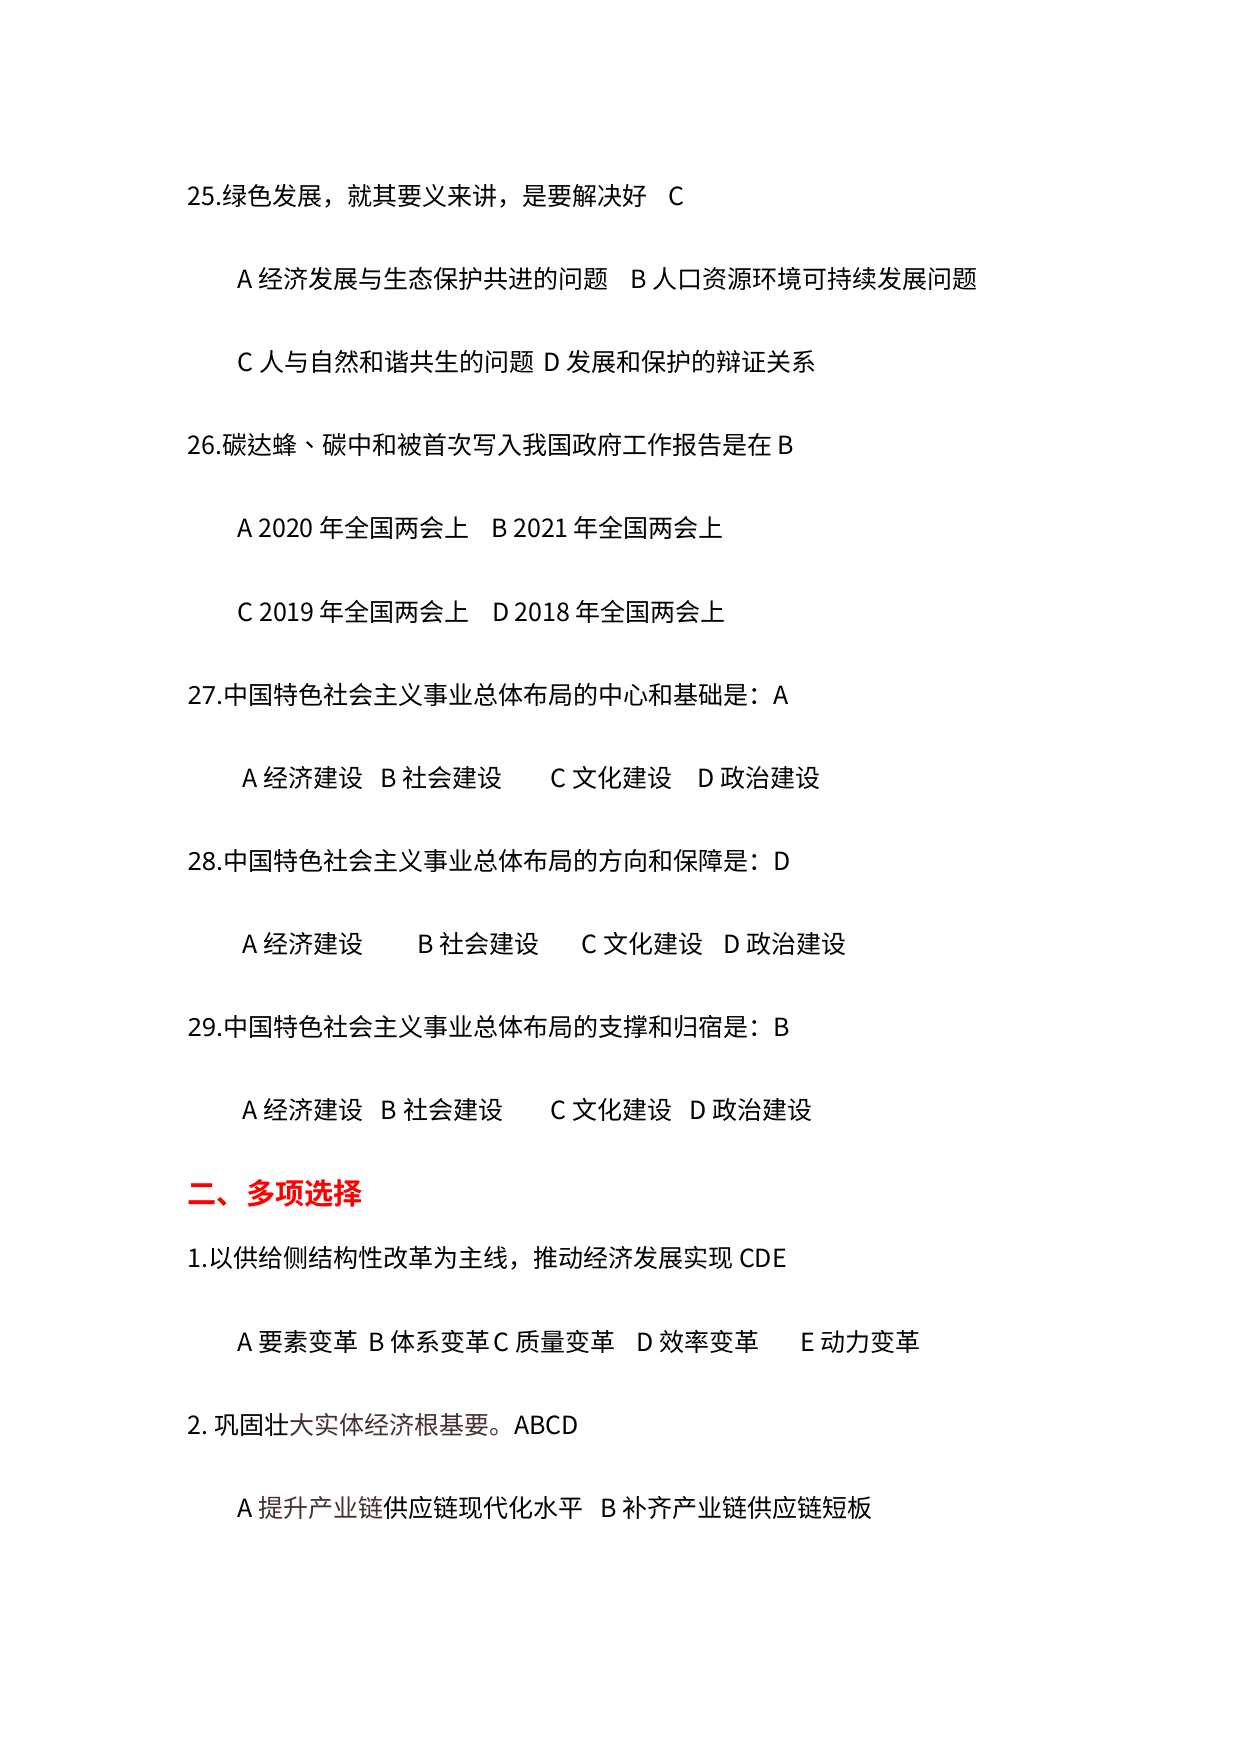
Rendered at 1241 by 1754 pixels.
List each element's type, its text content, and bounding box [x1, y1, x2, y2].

text A 要素变革 B 体系变革 C 质量变革 D 效率变革 E 动力变革 [187, 1308, 1053, 1373]
text A 经济发展与生态保护共进的问题 B 人口资源环境可持续发展问题 [187, 245, 1053, 310]
text 26.碳达蜂、碳中和被首次写入我国政府工作报告是在B [187, 411, 1053, 476]
text 二、多项选择 [187, 1159, 1053, 1224]
text 28.中国特色社会主义事业总体布局的方向和保障是：D [187, 827, 1053, 892]
text A 经济建设 B 社会建设 C 文化建设 D 政治建设 [192, 1076, 1053, 1141]
text A 2020年全国两会上 B 2021年全国两会上 [187, 494, 1053, 559]
text 1.以供给侧结构性改革为主线，推动经济发展实现 CDE [187, 1224, 1053, 1289]
text A 经济建设 B 社会建设 C 文化建设 D 政治建设 [192, 744, 1053, 809]
text 25.绿色发展，就其要义来讲，是要解决好 C [187, 162, 1053, 227]
text A 提升产业链供应链现代化水平 B 补齐产业链供应链短板 [187, 1474, 1053, 1539]
text C 人与自然和谐共生的问题 D 发展和保护的辩证关系 [187, 328, 1053, 393]
text 2. 巩固壮大实体经济根基要。ABCD [187, 1391, 1053, 1456]
text 27.中国特色社会主义事业总体布局的中心和基础是：A [187, 661, 1053, 726]
text 29.中国特色社会主义事业总体布局的支撑和归宿是：B [187, 993, 1053, 1058]
text C 2019年全国两会上 D 2018年全国两会上 [187, 578, 1053, 643]
text A 经济建设 B 社会建设 C 文化建设 D 政治建设 [192, 910, 1053, 975]
